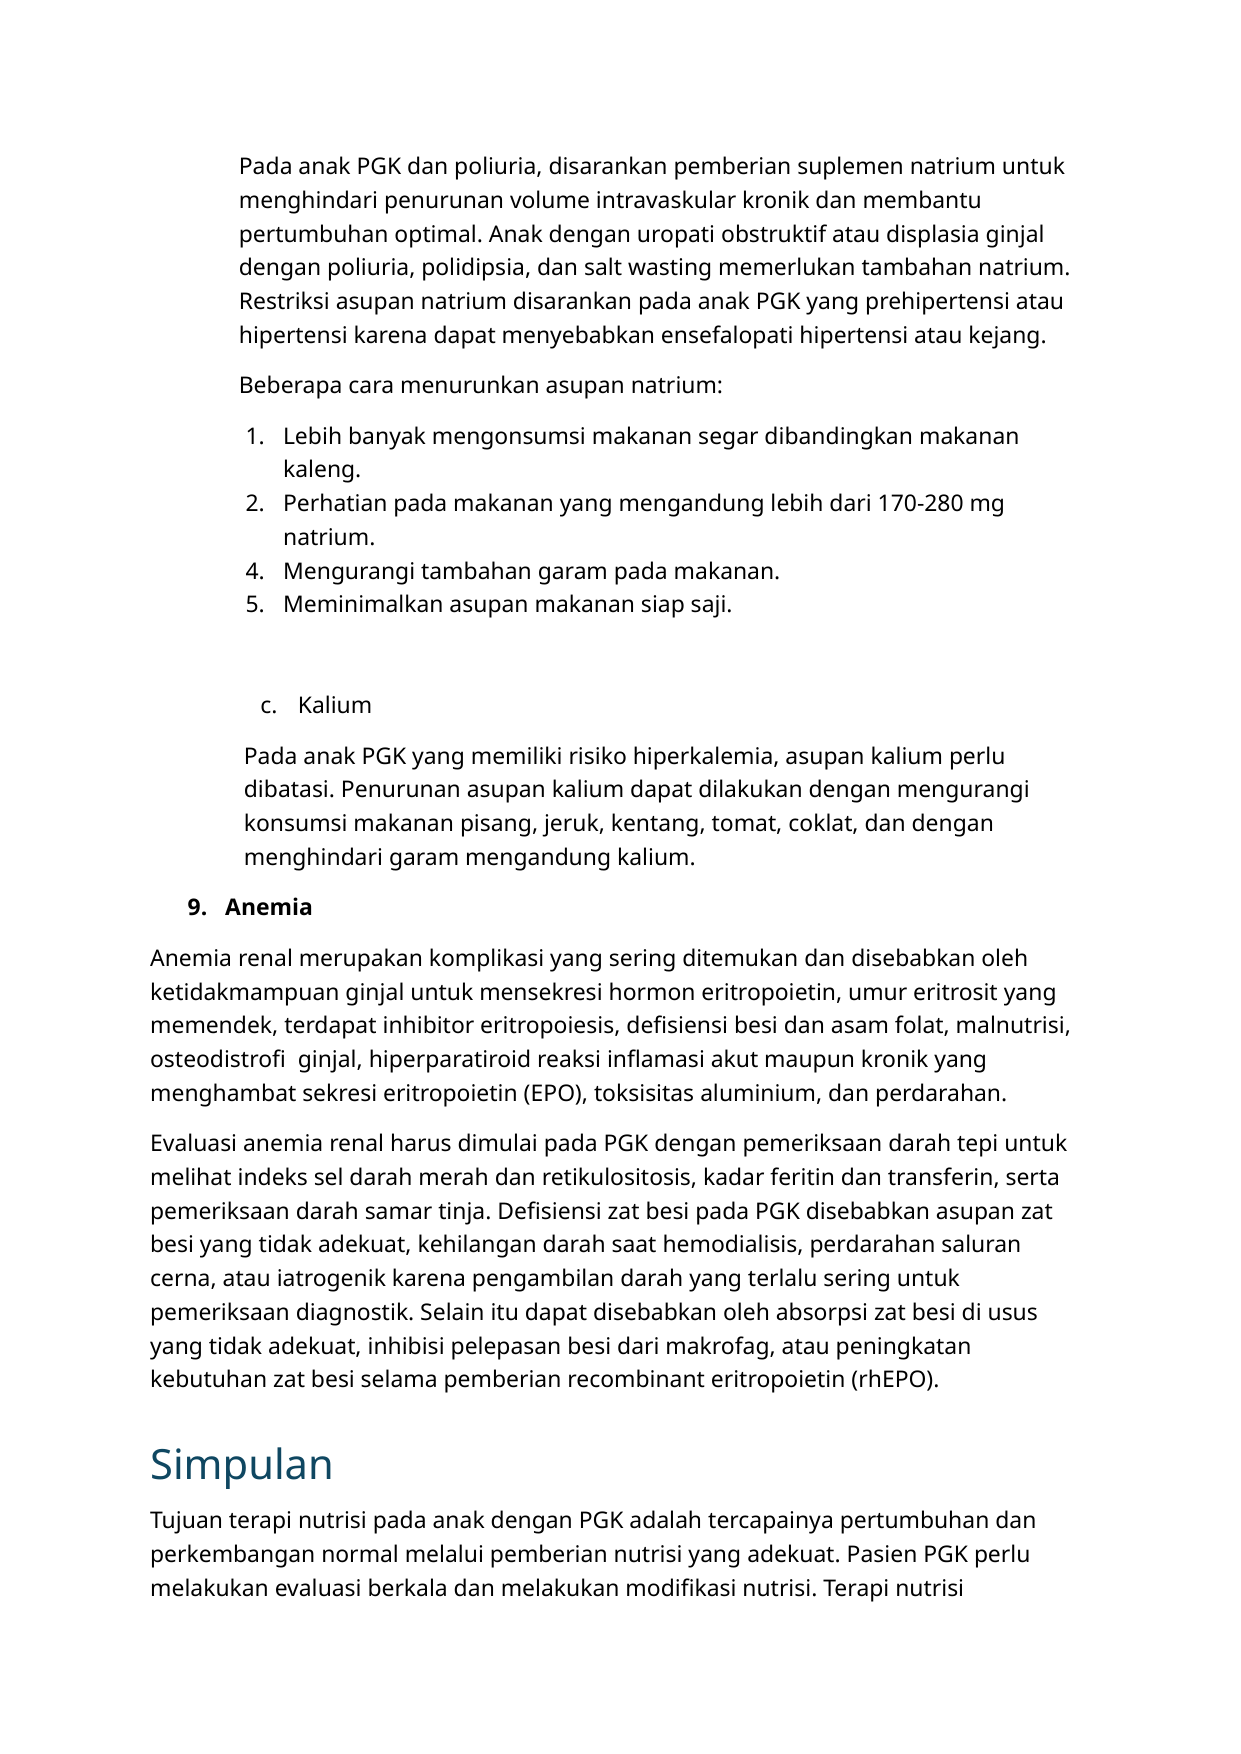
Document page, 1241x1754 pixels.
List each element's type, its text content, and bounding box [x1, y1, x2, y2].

list Kalium [260, 689, 1090, 720]
text Evaluasi anemia renal harus dimulai pada PGK dengan pemeriksaan darah tepi untuk melihat indeks sel darah merah dan retikulositosis, kadar feritin dan transferin, serta pemeriksaan darah samar tinja. Defisiensi zat besi pada PGK disebabkan asupan zat besi yang tidak adekuat, kehilangan darah saat hemodialisis, perdarahan saluran cerna, atau iatrogenik karena pengambilan darah yang terlalu sering untuk pemeriksaan diagnostik. Selain itu dapat disebabkan oleh absorpsi zat besi di usus yang tidak adekuat, inhibisi pelepasan besi dari makrofag, atau peningkatan kebutuhan zat besi selama pemberian recombinant eritropoietin (rhEPO). [150, 1127, 1090, 1394]
text Anemia renal merupakan komplikasi yang sering ditemukan dan disebabkan oleh ketidakmampuan ginjal untuk mensekresi hormon eritropoietin, umur eritrosit yang memendek, terdapat inhibitor eritropoiesis, defisiensi besi dan asam folat, malnutrisi, osteodistrofi ginjal, hiperparatiroid reaksi inflamasi akut maupun kronik yang menghambat sekresi eritropoietin (EPO), toksisitas aluminium, dan perdarahan. [150, 942, 1090, 1108]
list Lebih banyak mengonsumsi makanan segar dibandingkan makanan kaleng. [245, 419, 1090, 484]
subtitle Simpulan [150, 1434, 1090, 1491]
list Meminimalkan asupan makanan siap saji. [245, 588, 1090, 619]
list Mengurangi tambahan garam pada makanan. [245, 554, 1090, 586]
list Perhatian pada makanan yang mengandung lebih dari 170-280 mg natrium. [245, 487, 1090, 552]
text Beberapa cara menurunkan asupan natrium: [239, 369, 1090, 400]
list Anemia [187, 891, 1090, 922]
text Pada anak PGK yang memiliki risiko hiperkalemia, asupan kalium perlu dibatasi. Penurunan asupan kalium dapat dilakukan dengan mengurangi konsumsi makanan pisang, jeruk, kentang, tomat, coklat, dan dengan menghindari garam mengandung kalium. [244, 739, 1090, 872]
